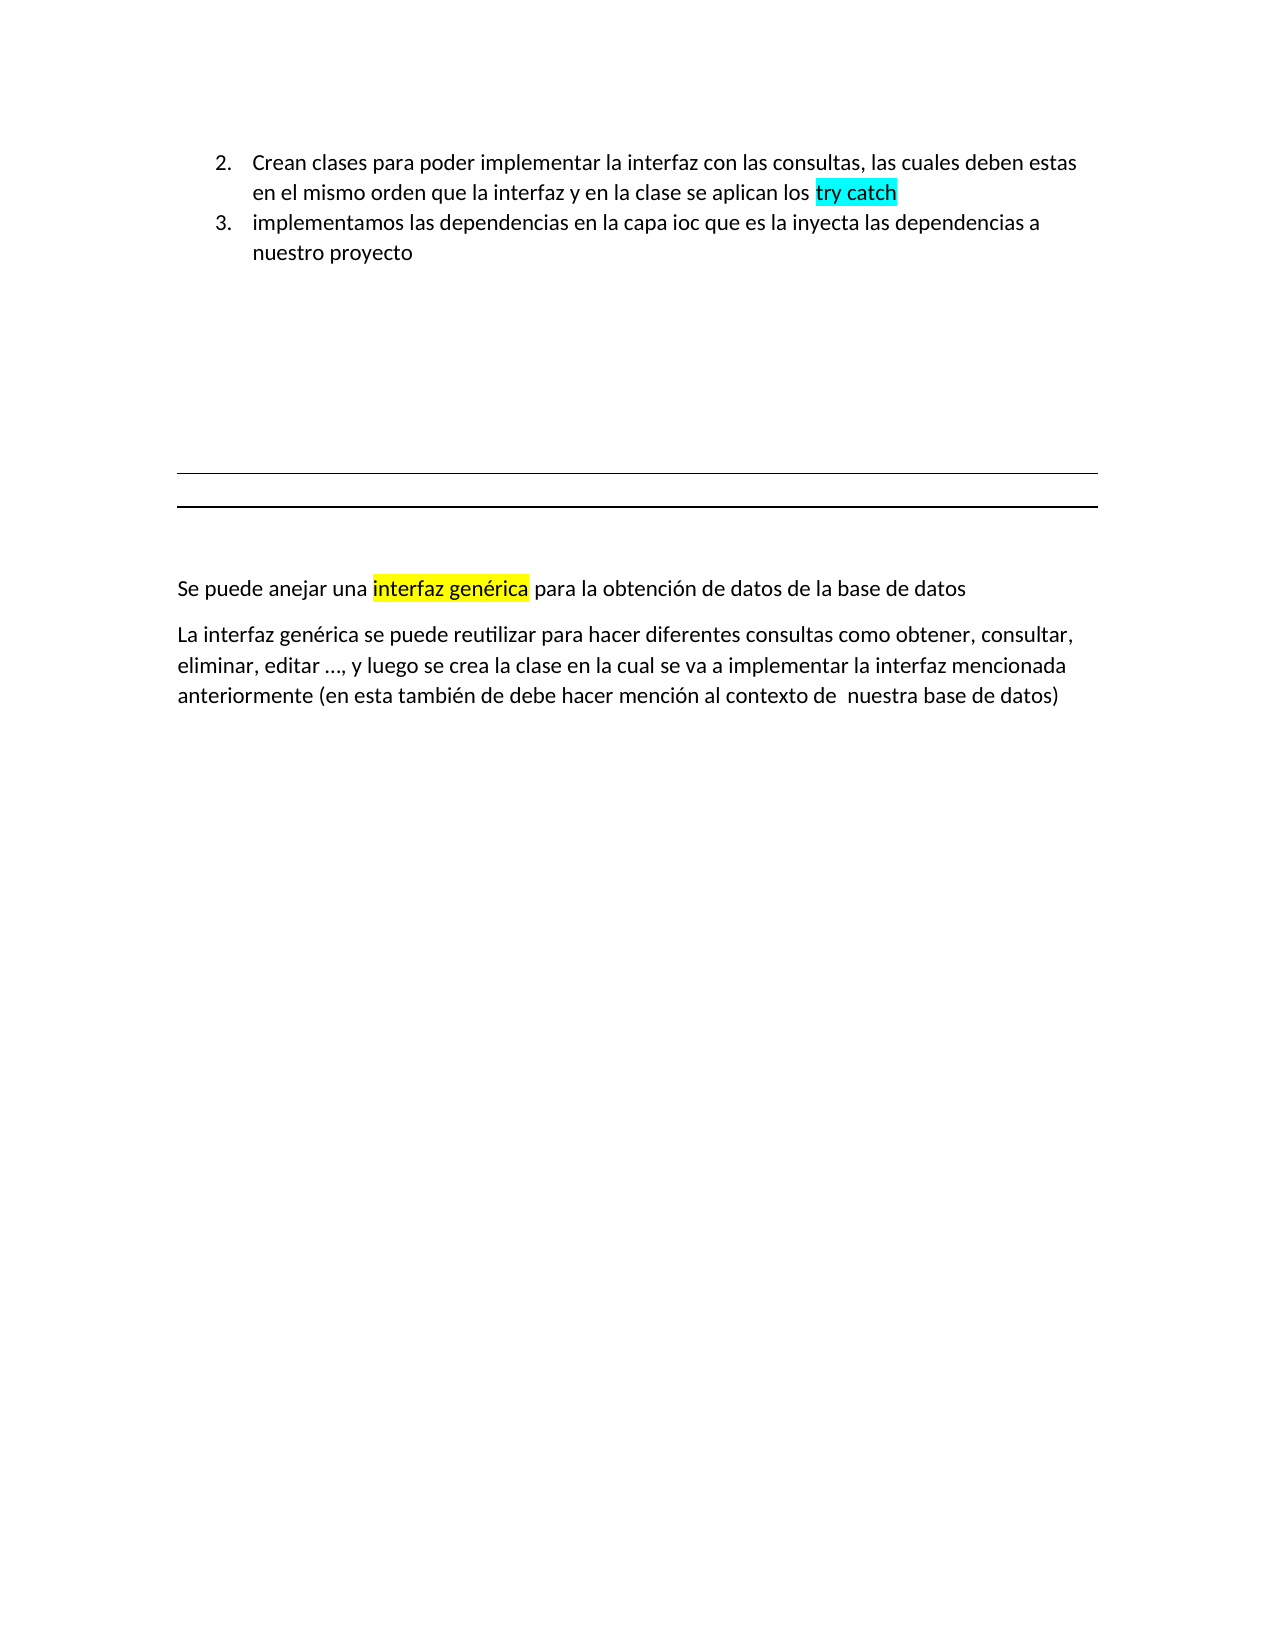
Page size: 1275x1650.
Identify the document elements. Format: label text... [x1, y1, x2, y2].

text Se puede anejar una interfaz genérica para la obtención de datos de la base de datos [177, 574, 373, 602]
list Crean clases para poder implementar la interfaz con las consultas, las cuales deben estas en el mismo orden que la interfaz y en la clase se aplican los try catch [215, 148, 1098, 206]
text La interfaz genérica se puede reutilizar para hacer diferentes consultas como obtener, consultar, eliminar, editar …, y luego se crea la clase en la cual se va a implementar la interfaz mencionada anteriormente (en esta también de debe hacer mención al contexto de nuestra base de datos) [177, 621, 1098, 709]
text Se puede anejar una interfaz genérica para la obtención de datos de la base de datos [529, 574, 1098, 602]
list implementamos las dependencias en la capa ioc que es la inyecta las dependencias a nuestro proyecto [215, 208, 1098, 266]
